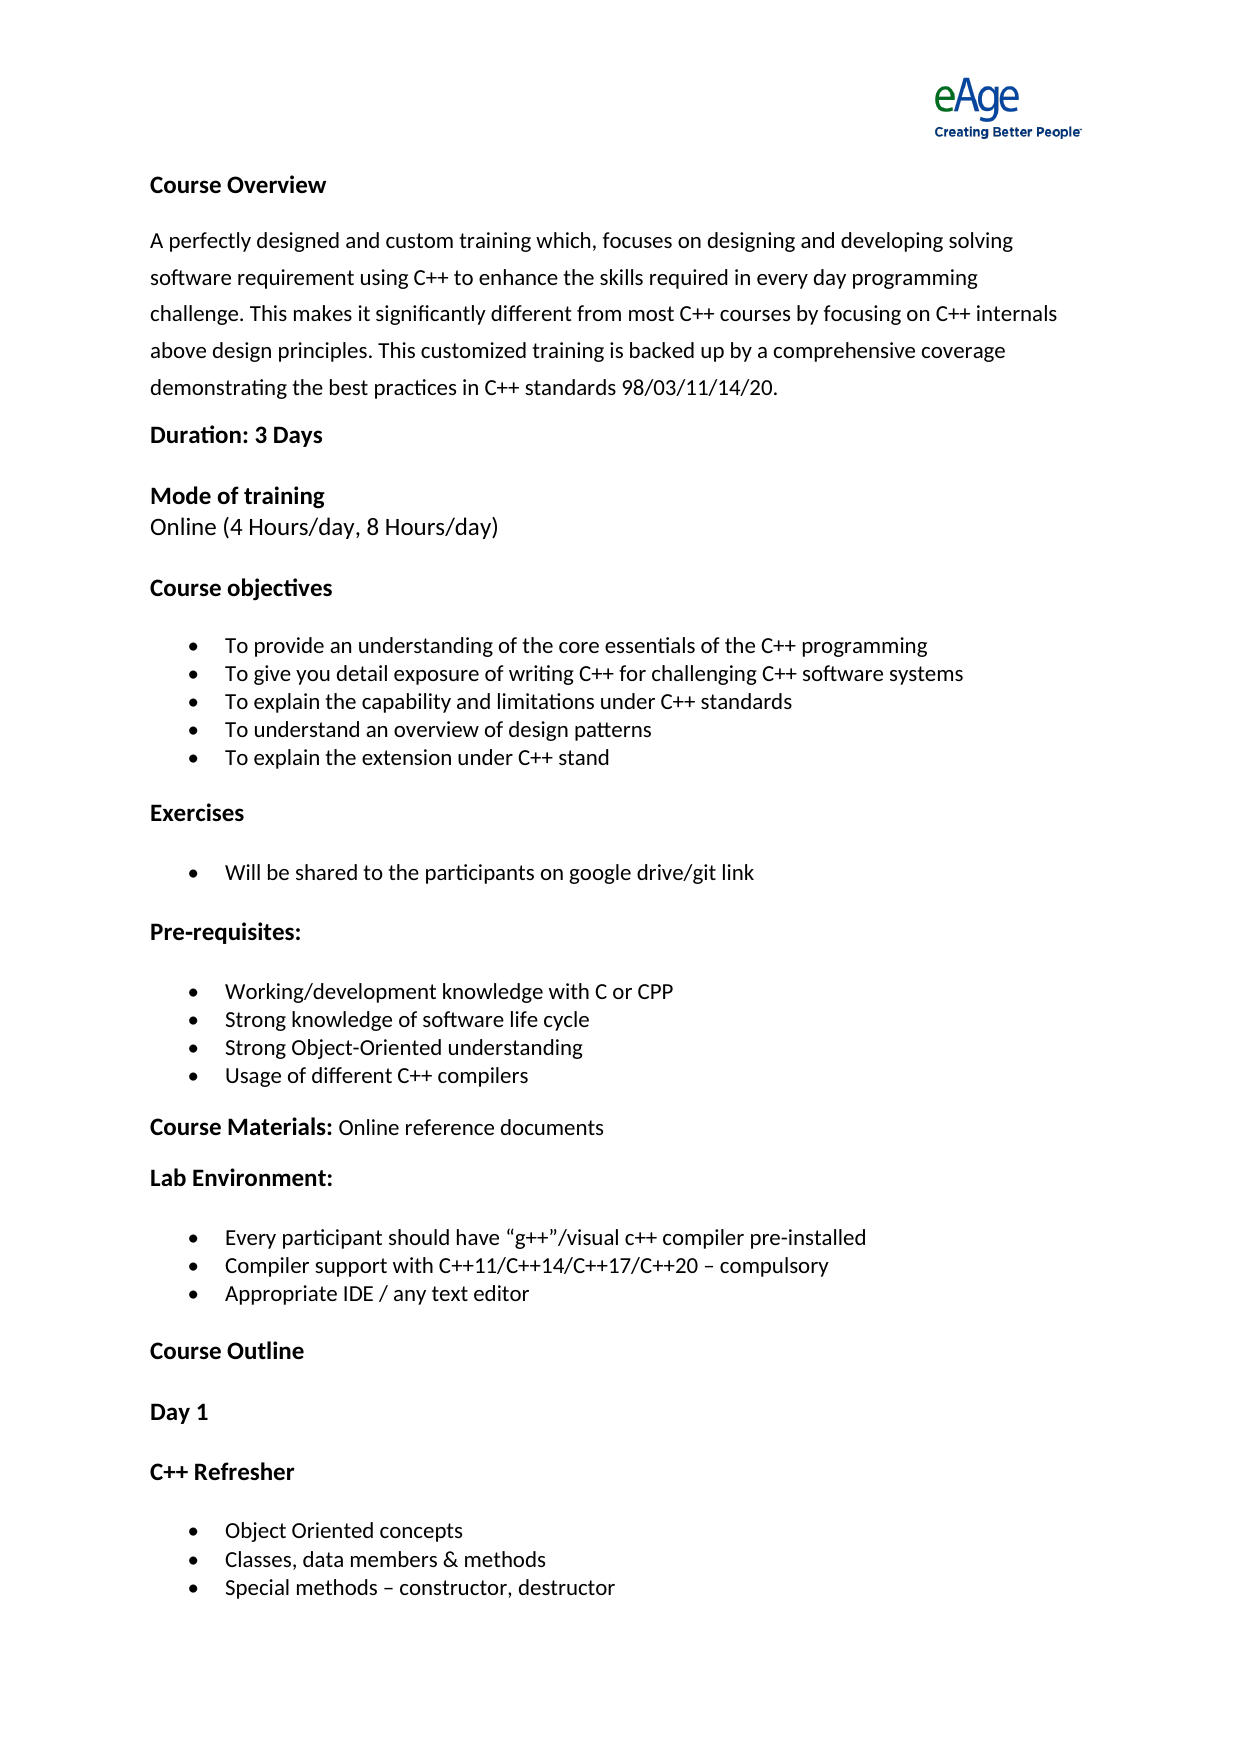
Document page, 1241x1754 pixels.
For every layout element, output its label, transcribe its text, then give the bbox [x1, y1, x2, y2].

text A perfectly designed and custom training which, focuses on designing and developing solving software requirement using C++ to enhance the skills required in every day programming challenge. This makes it significantly different from most C++ courses by focusing on C++ internals above design principles. This customized training is backed up by a comprehensive coverage demonstrating the best practices in C++ standards 98/03/11/14/20. [150, 226, 1078, 401]
text Course objectives [150, 572, 1090, 631]
list To explain the capability and limitations under C++ standards [187, 687, 1090, 715]
list Usage of different C++ compilers [187, 1061, 1090, 1089]
list Object Oriented concepts [187, 1517, 1090, 1545]
list To give you detail exposure of writing C++ for challenging C++ software systems [187, 659, 1090, 687]
list To provide an understanding of the core essentials of the C++ programming [187, 631, 1090, 659]
text Exercises [150, 797, 1090, 827]
list To explain the extension under C++ stand [187, 743, 1090, 771]
list Working/development knowledge with C or CPP [187, 977, 1090, 1005]
list Compiler support with C++11/C++14/C++17/C++20 – compulsory [187, 1251, 1090, 1279]
text C++ Refresher [150, 1456, 1090, 1486]
list Appropriate IDE / any text editor [187, 1279, 1090, 1307]
list Strong knowledge of software life cycle [187, 1005, 1090, 1033]
list Every participant should have “g++”/visual c++ compiler pre-installed [187, 1223, 1090, 1251]
text Course Materials: Online reference documents [150, 1111, 1090, 1141]
text Pre‐requisites: [150, 916, 1090, 947]
list Classes, data members & methods [187, 1545, 1090, 1573]
picture [931, 73, 1087, 141]
list Special methods – constructor, destructor [187, 1573, 1090, 1601]
list To understand an overview of design patterns [187, 715, 1090, 743]
text Lab Environment: [150, 1162, 1090, 1193]
text Mode of training [150, 480, 1090, 511]
list Strong Object-Oriented understanding [187, 1033, 1090, 1061]
list Will be shared to the participants on google drive/git link [187, 858, 1090, 886]
text Course Overview [150, 170, 1090, 200]
text Day 1 [150, 1396, 1090, 1456]
text Online (4 Hours/day, 8 Hours/day) [150, 511, 1090, 541]
text Course Outline [150, 1335, 1090, 1366]
text Duration: 3 Days [150, 419, 1090, 450]
